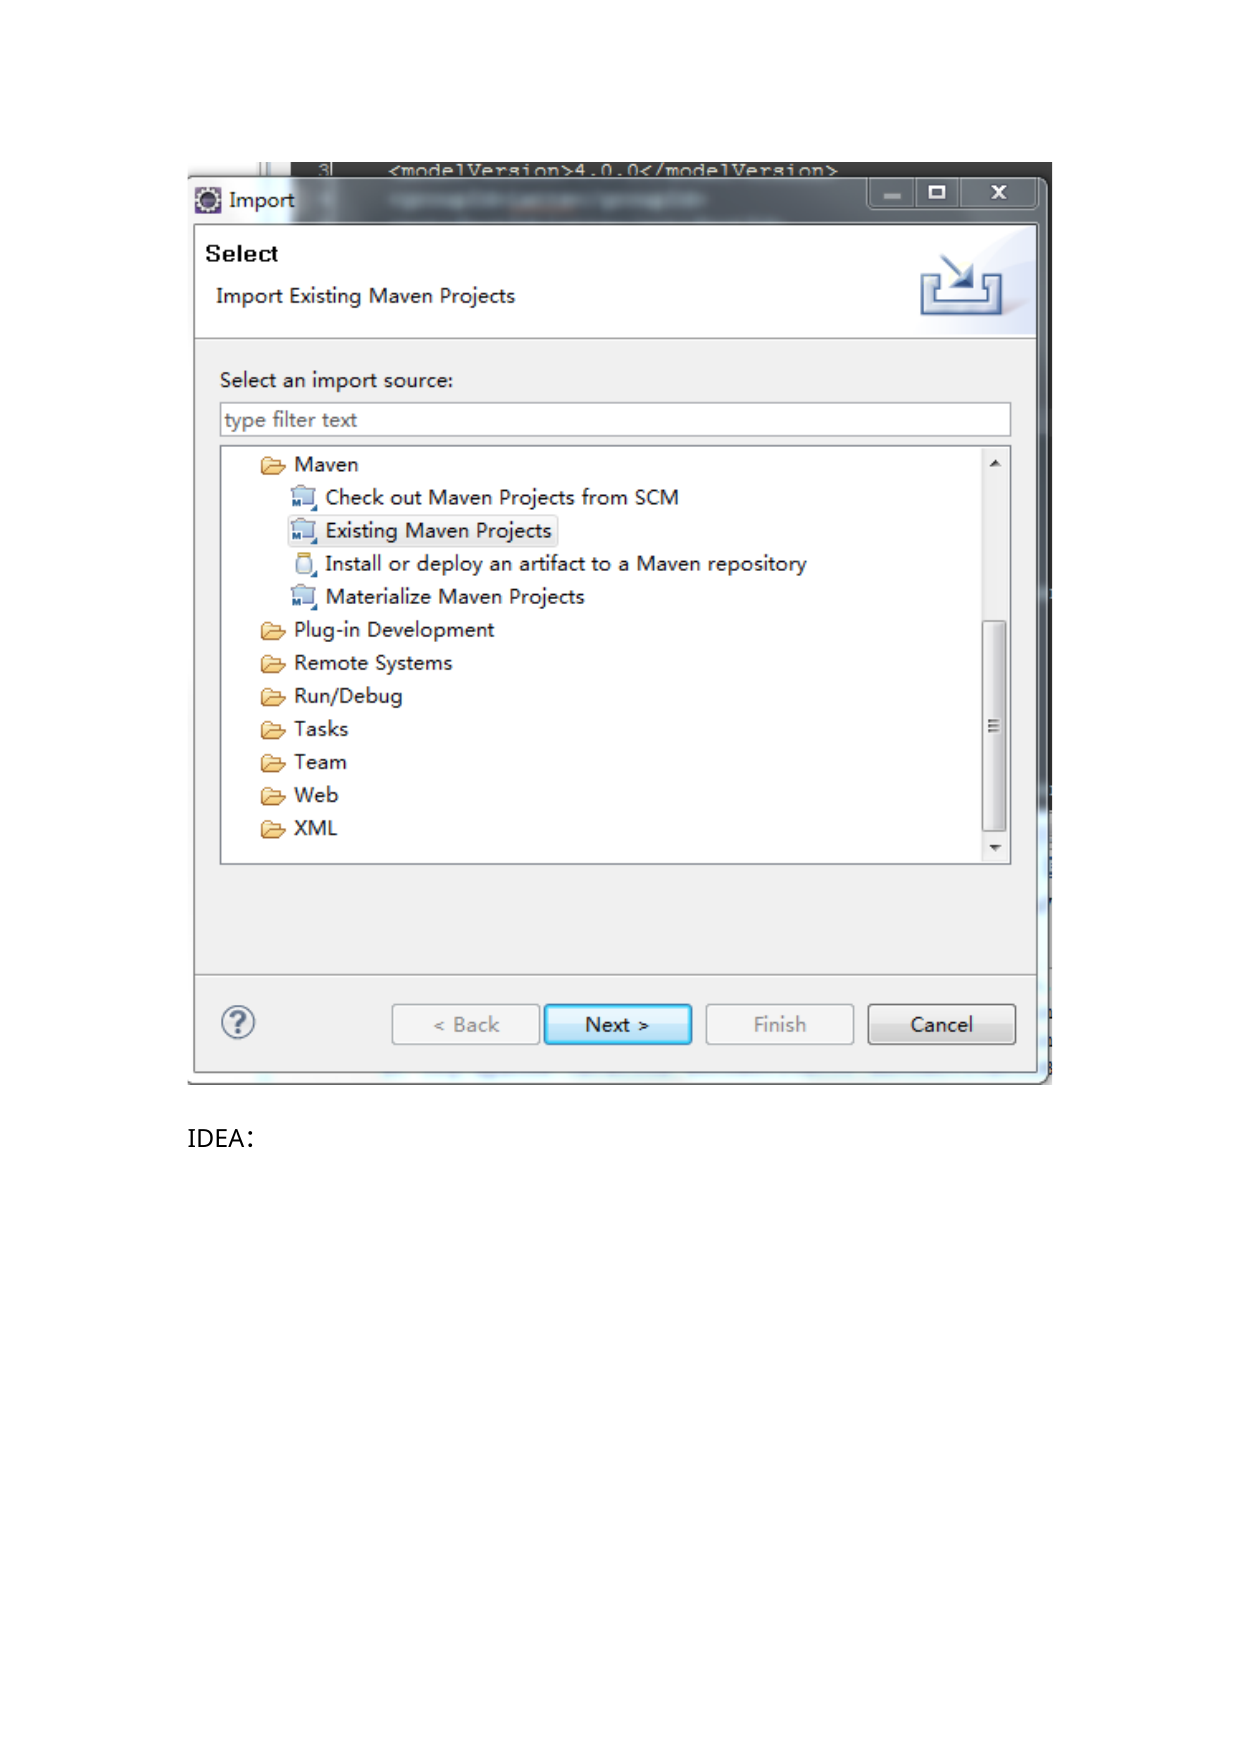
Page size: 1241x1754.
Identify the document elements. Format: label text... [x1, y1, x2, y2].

text IDEA： [187, 1104, 1053, 1169]
picture [187, 162, 1053, 1085]
